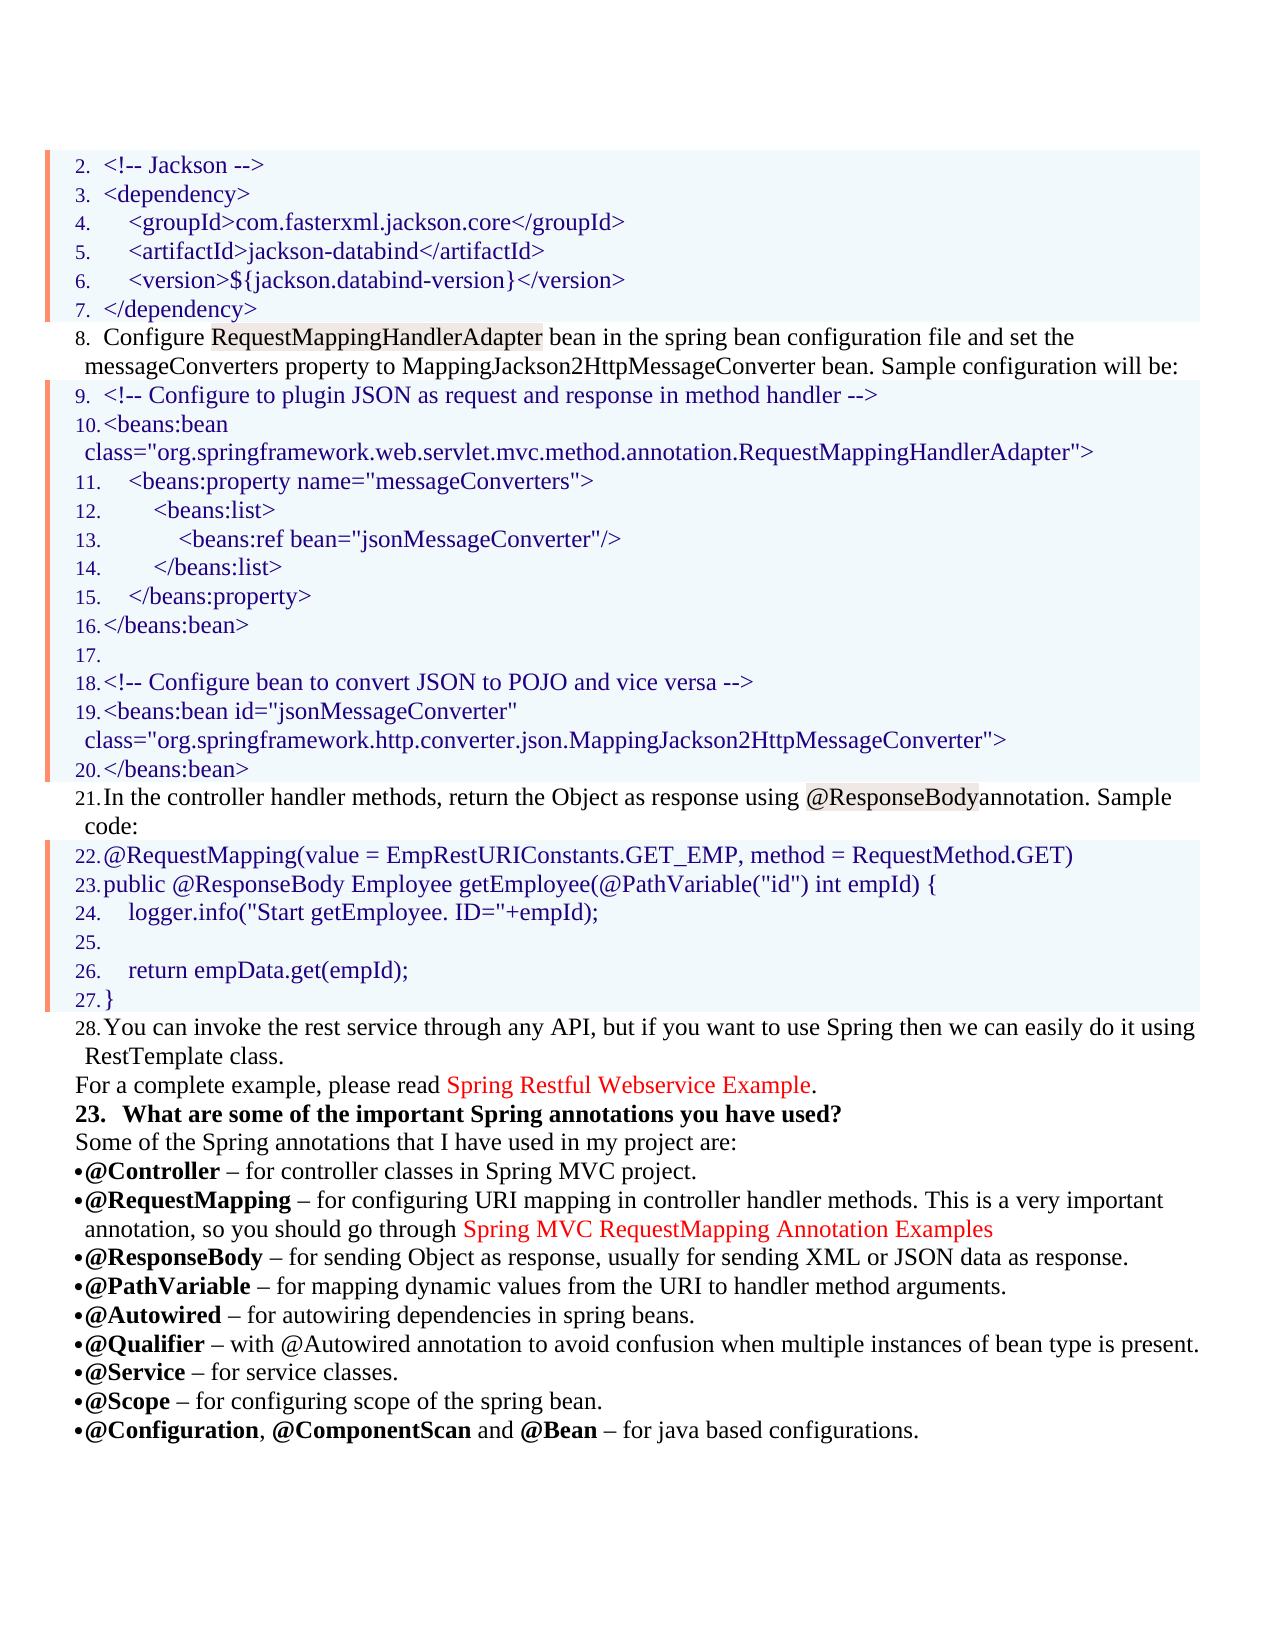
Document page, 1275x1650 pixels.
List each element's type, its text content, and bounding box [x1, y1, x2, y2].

list <artifactId>jackson-databind</artifactId> [50, 236, 1200, 265]
list </beans:bean> [50, 754, 1200, 782]
list @Qualifier – with @Autowired annotation to avoid confusion when multiple instances of bean type is present. [75, 1329, 1200, 1357]
list } [50, 984, 1200, 1012]
list <version>${jackson.databind-version}</version> [50, 265, 1200, 294]
list @Configuration, @ComponentScan and @Bean – for java based configurations. [75, 1415, 1200, 1444]
list <beans:property name="messageConverters"> [50, 466, 1200, 495]
list </beans:list> [50, 552, 1200, 581]
list @PathVariable – for mapping dynamic values from the URI to handler method arguments. [75, 1271, 1200, 1300]
list @ResponseBody – for sending Object as response, usually for sending XML or JSON data as response. [75, 1242, 1200, 1271]
list <!-- Configure to plugin JSON as request and response in method handler --> [50, 380, 1200, 409]
list public @ResponseBody Employee getEmployee(@PathVariable("id") int empId) { [50, 869, 1200, 897]
list <beans:ref bean="jsonMessageConverter"/> [50, 524, 1200, 552]
list logger.info("Start getEmployee. ID="+empId); [50, 897, 1200, 926]
list </beans:bean> [50, 610, 1200, 639]
text Some of the Spring annotations that I have used in my project are: [75, 1127, 1200, 1156]
text For a complete example, please read Spring Restful Webservice Example. [75, 1070, 1200, 1099]
list @Scope – for configuring scope of the spring bean. [75, 1386, 1200, 1415]
list In the controller handler methods, return the Object as response using @ResponseBodyannotation. Sample code: [75, 782, 1200, 840]
list <!-- Configure bean to convert JSON to POJO and vice versa --> [50, 667, 1200, 696]
list <!-- Jackson --> [50, 150, 1200, 179]
list </beans:property> [50, 581, 1200, 610]
list What are some of the important Spring annotations you have used? [75, 1099, 1200, 1127]
list @Controller – for controller classes in Spring MVC project. [75, 1156, 1200, 1185]
list Configure RequestMappingHandlerAdapter bean in the spring bean configuration file and set the messageConverters property to MappingJackson2HttpMessageConverter bean. Sample configuration will be: [75, 322, 1200, 380]
list <beans:bean class="org.springframework.web.servlet.mvc.method.annotation.RequestMappingHandlerAdapter"> [50, 409, 1200, 466]
list <dependency> [50, 179, 1200, 207]
list @Service – for service classes. [75, 1357, 1200, 1386]
list <beans:list> [50, 495, 1200, 524]
list @Autowired – for autowiring dependencies in spring beans. [75, 1300, 1200, 1329]
list You can invoke the rest service through any API, but if you want to use Spring then we can easily do it using RestTemplate class. [75, 1012, 1200, 1070]
list <groupId>com.fasterxml.jackson.core</groupId> [50, 207, 1200, 236]
list @RequestMapping – for configuring URI mapping in controller handler methods. This is a very important annotation, so you should go through Spring MVC RequestMapping Annotation Examples [75, 1185, 1200, 1242]
list return empData.get(empId); [50, 955, 1200, 984]
list <beans:bean id="jsonMessageConverter" class="org.springframework.http.converter.json.MappingJackson2HttpMessageConverter"> [50, 696, 1200, 754]
list </dependency> [50, 294, 1200, 322]
list @RequestMapping(value = EmpRestURIConstants.GET_EMP, method = RequestMethod.GET) [50, 840, 1200, 869]
